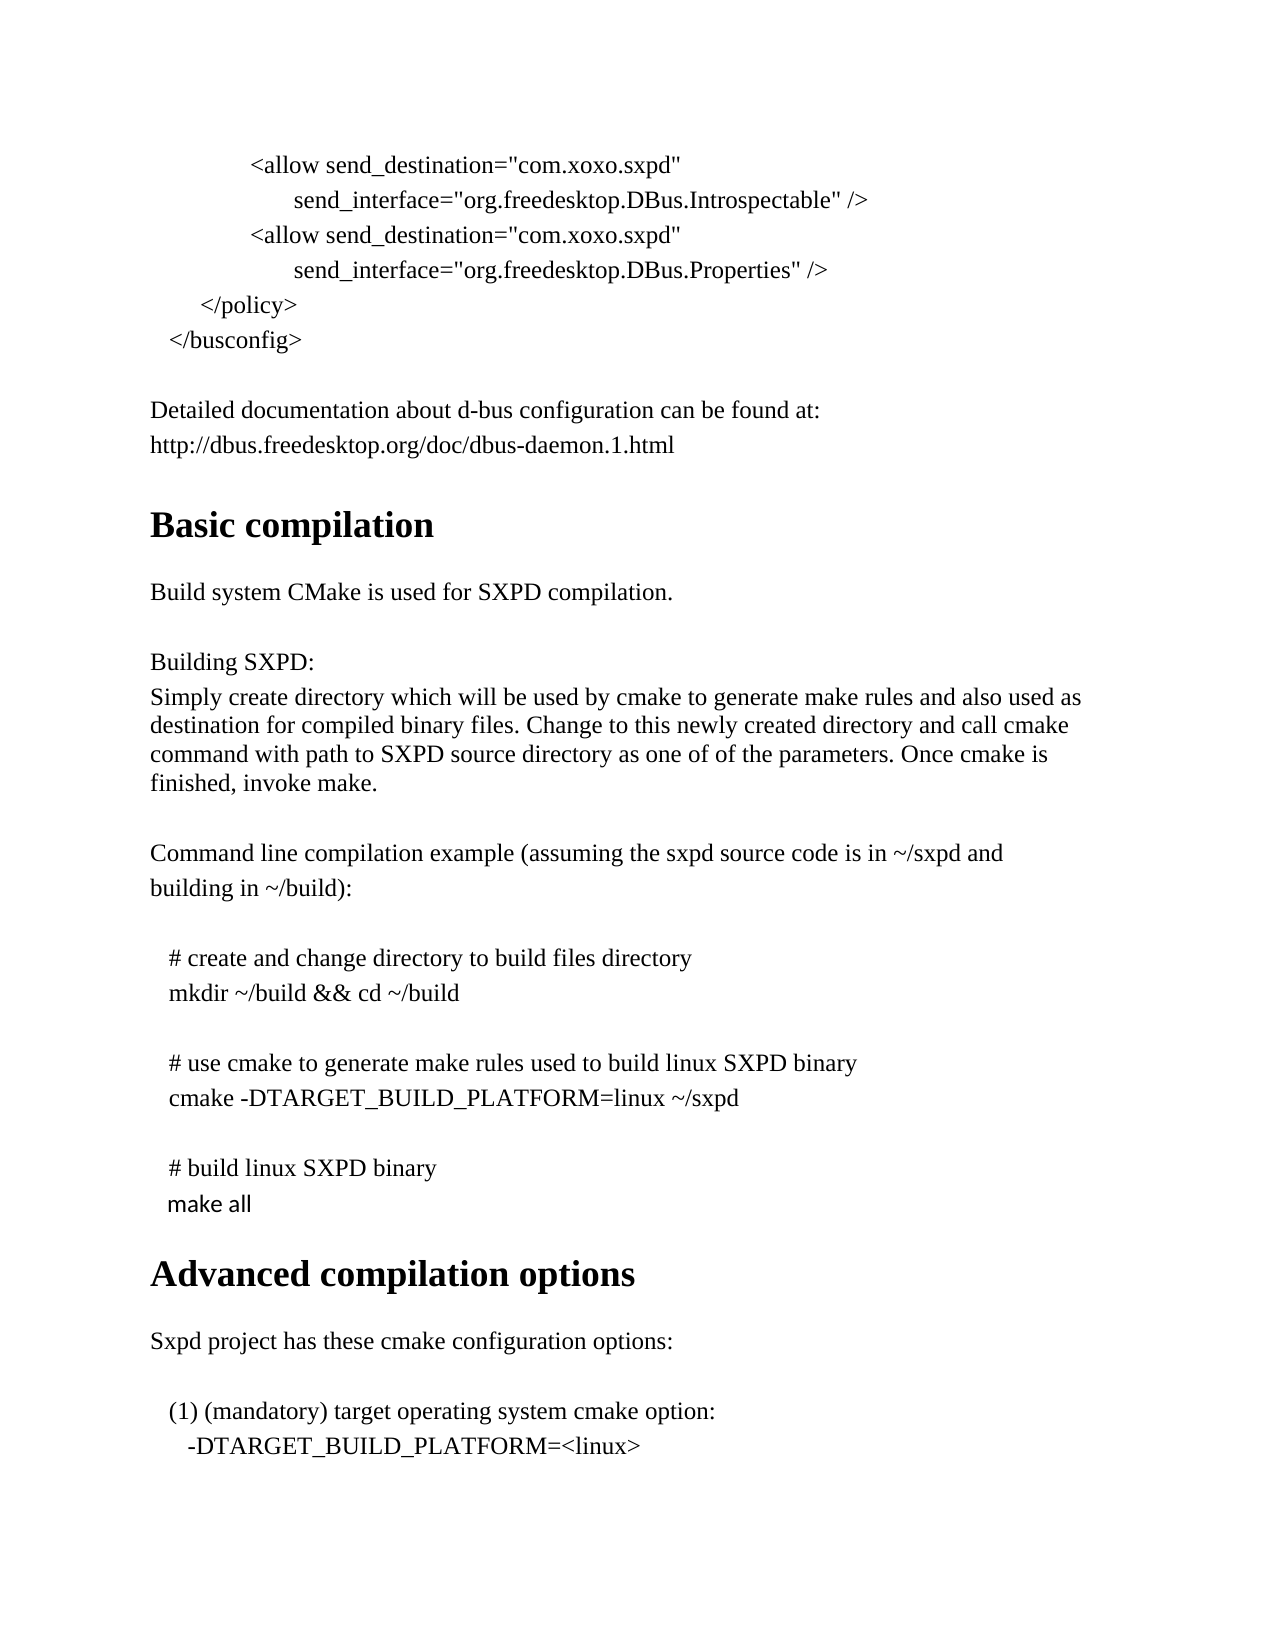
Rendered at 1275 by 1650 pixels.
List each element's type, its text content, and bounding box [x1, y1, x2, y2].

text # create and change directory to build files directory [150, 943, 1125, 972]
text cmake -DTARGET_BUILD_PLATFORM=linux ~/sxpd [150, 1083, 1125, 1112]
text send_interface="org.freedesktop.DBus.Introspectable" /> [150, 185, 1125, 214]
text Advanced compilation options [150, 1249, 1125, 1295]
text <allow send_destination="com.xoxo.sxpd" [150, 220, 1125, 249]
text Build system CMake is used for SXPD compilation. [150, 577, 1125, 606]
text Building SXPD: [150, 647, 1125, 676]
text Command line compilation example (assuming the sxpd source code is in ~/sxpd and [150, 838, 1125, 867]
text (1) (mandatory) target operating system cmake option: [150, 1396, 1125, 1425]
text make all [150, 1188, 1125, 1219]
text mkdir ~/build && cd ~/build [150, 978, 1125, 1007]
text </busconfig> [150, 325, 1125, 354]
text </policy> [150, 290, 1125, 319]
text # use cmake to generate make rules used to build linux SXPD binary [150, 1048, 1125, 1077]
text -DTARGET_BUILD_PLATFORM=<linux> [150, 1431, 1125, 1460]
text http://dbus.freedesktop.org/doc/dbus-daemon.1.html [150, 430, 1125, 459]
text Simply create directory which will be used by cmake to generate make rules and also used as destination for compiled binary files. Change to this newly created directory and call cmake command with path to SXPD source directory as one of of the parameters. Once cmake is finished, invoke make. [150, 682, 1125, 797]
text Detailed documentation about d-bus configuration can be found at: [150, 395, 1125, 424]
text Sxpd project has these cmake configuration options: [150, 1326, 1125, 1355]
text Basic compilation [150, 500, 1125, 546]
text send_interface="org.freedesktop.DBus.Properties" /> [150, 255, 1125, 284]
text # build linux SXPD binary [150, 1153, 1125, 1182]
text <allow send_destination="com.xoxo.sxpd" [150, 150, 1125, 179]
text building in ~/build): [150, 873, 1125, 902]
